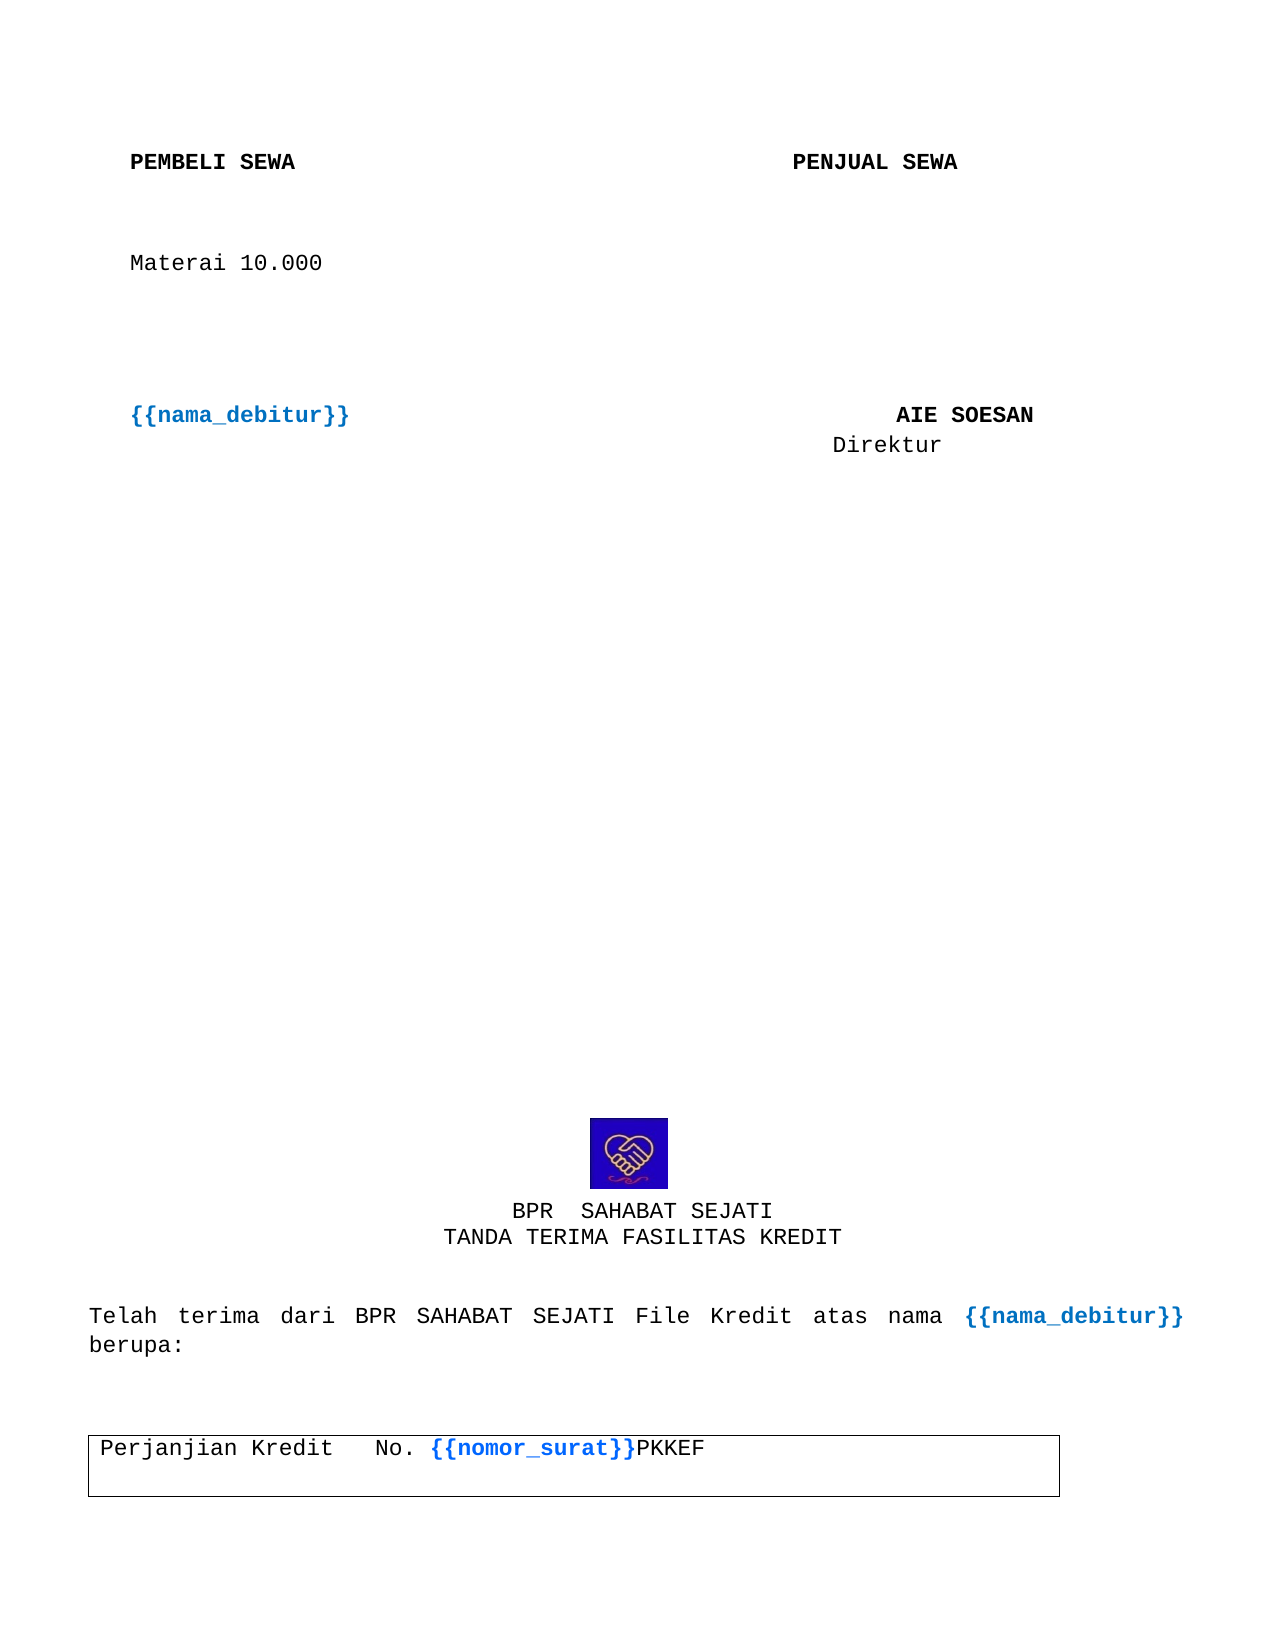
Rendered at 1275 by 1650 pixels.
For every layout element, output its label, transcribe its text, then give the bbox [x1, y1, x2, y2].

text Direktur [89, 433, 1196, 459]
picture [590, 1118, 668, 1189]
text PEMBELI SEWA PENJUAL SEWA [89, 150, 1196, 176]
text Telah terima dari BPR SAHABAT SEJATI File Kredit atas nama {{nama_debitur}} berupa: [89, 1304, 1184, 1360]
text TANDA TERIMA FASILITAS KREDIT [89, 1226, 1196, 1252]
text Materai 10.000 [89, 251, 1196, 277]
text {{nama_debitur}} AIE SOESAN [89, 403, 1196, 429]
text BPR SAHABAT SEJATI [89, 1200, 1196, 1226]
table_header Perjanjian Kredit No. {{nomor_surat}}PKKEF [89, 1436, 1059, 1496]
